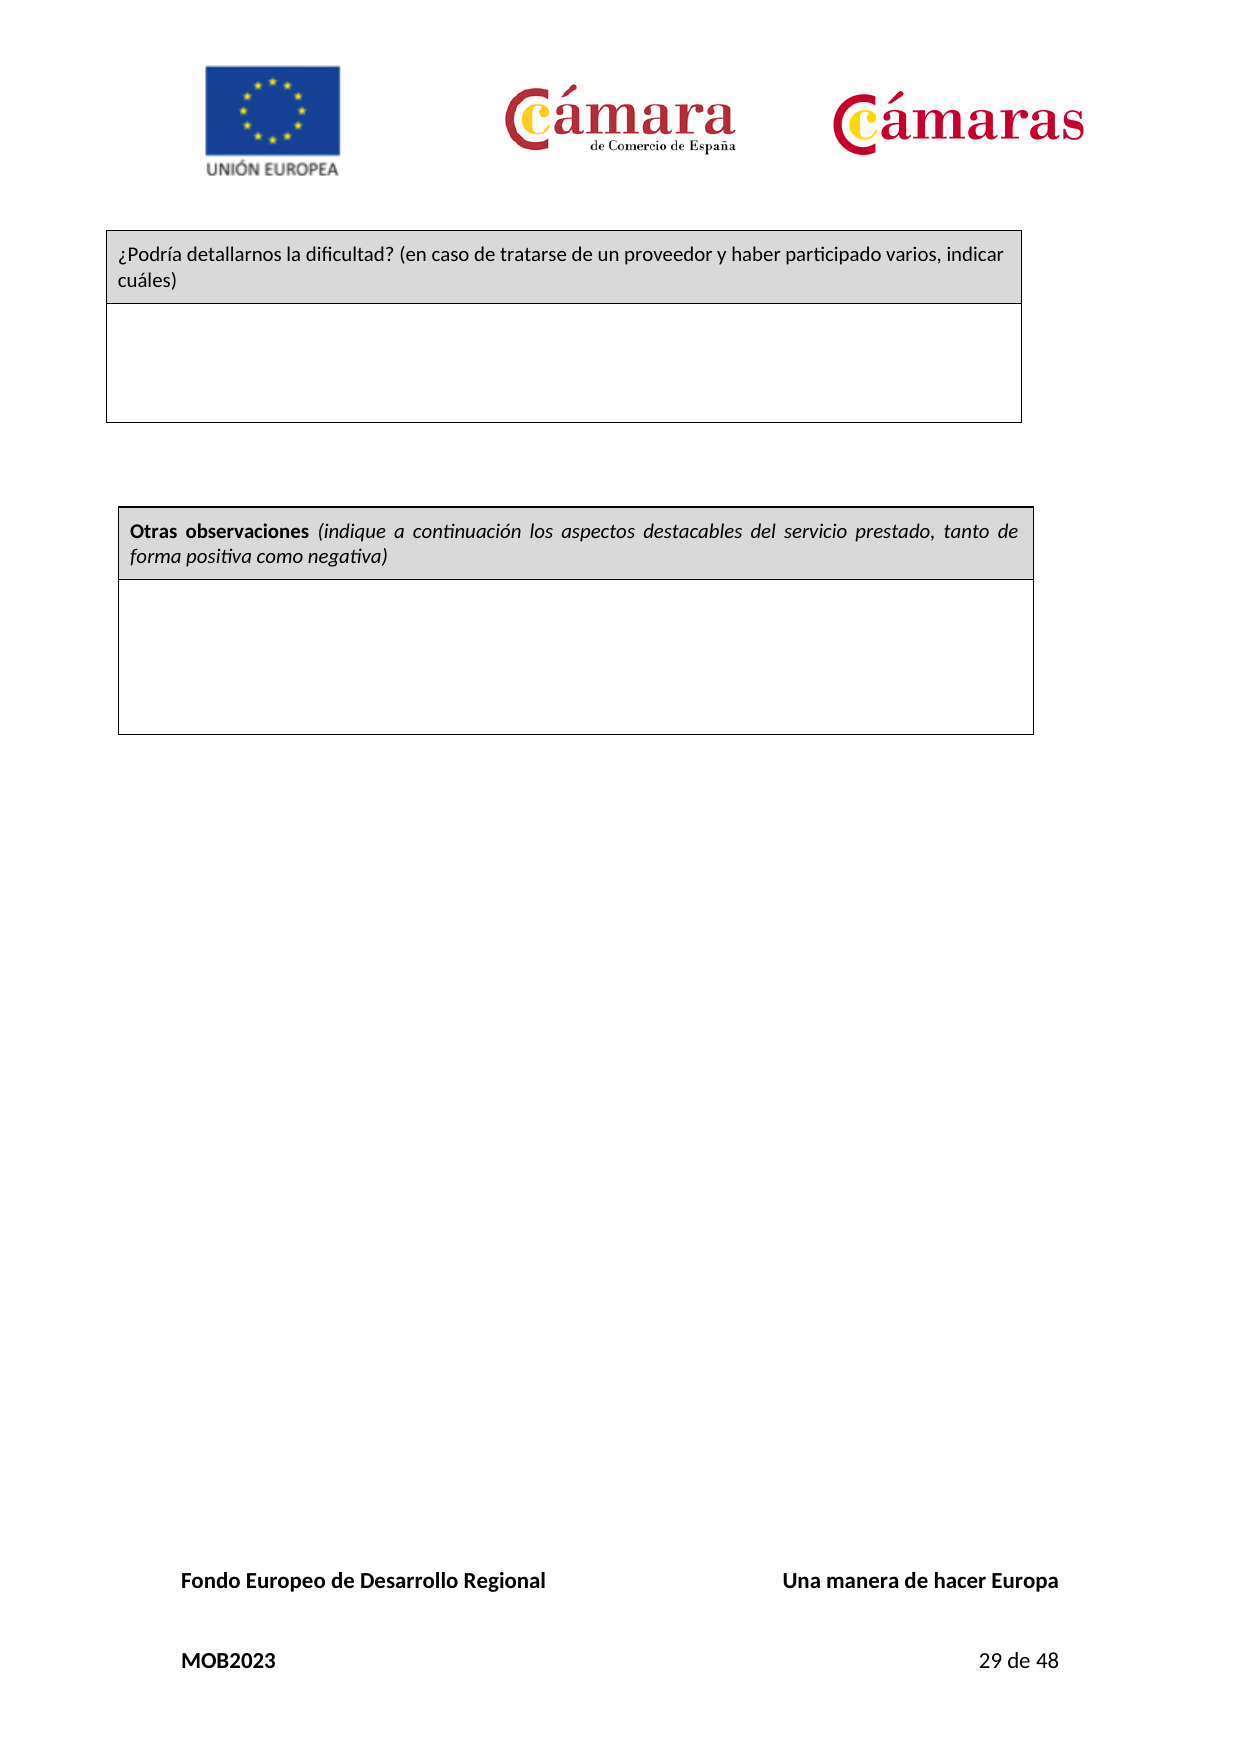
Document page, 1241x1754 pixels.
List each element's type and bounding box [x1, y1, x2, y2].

picture [829, 89, 1088, 157]
picture [503, 83, 737, 156]
picture [202, 61, 342, 179]
